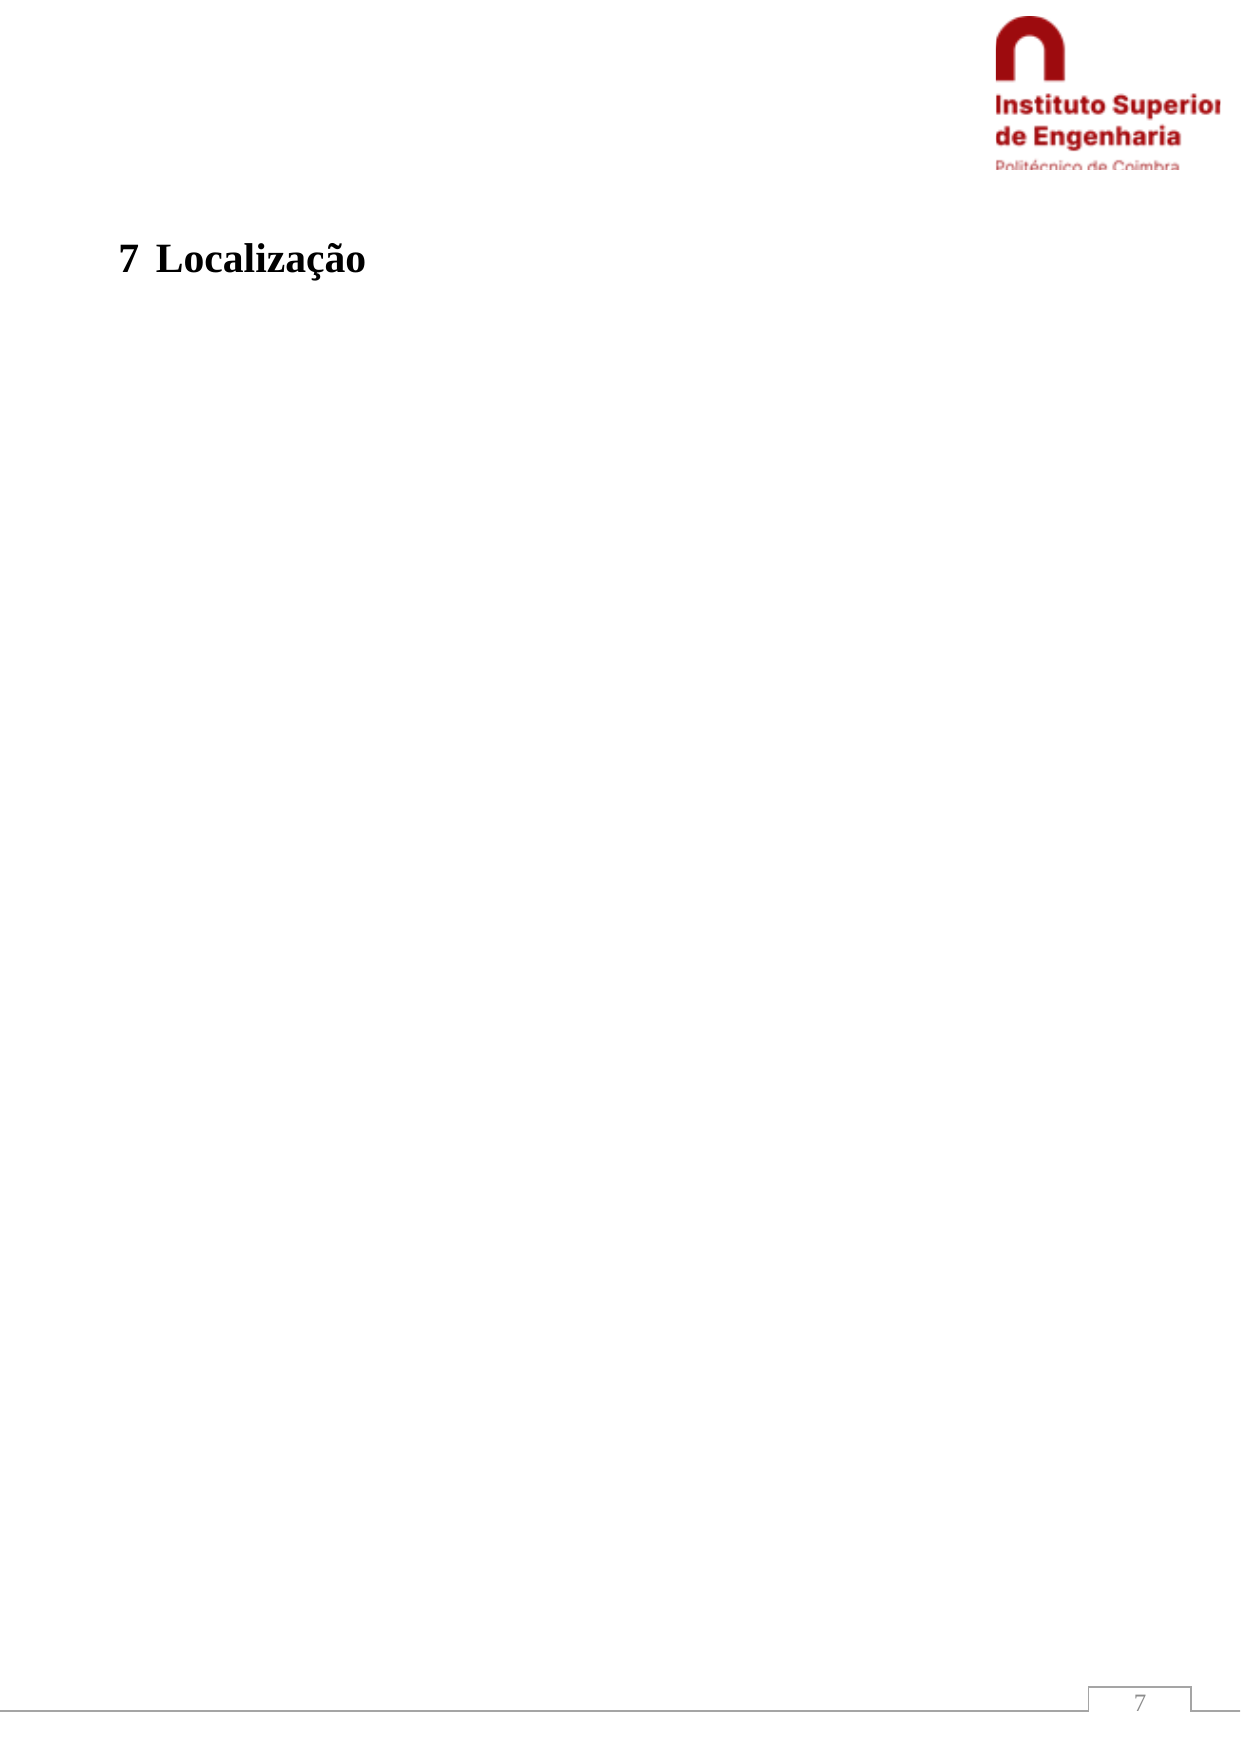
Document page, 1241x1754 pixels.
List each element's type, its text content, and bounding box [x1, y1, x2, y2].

picture [995, 16, 1221, 170]
subtitle Localização [118, 233, 1122, 281]
